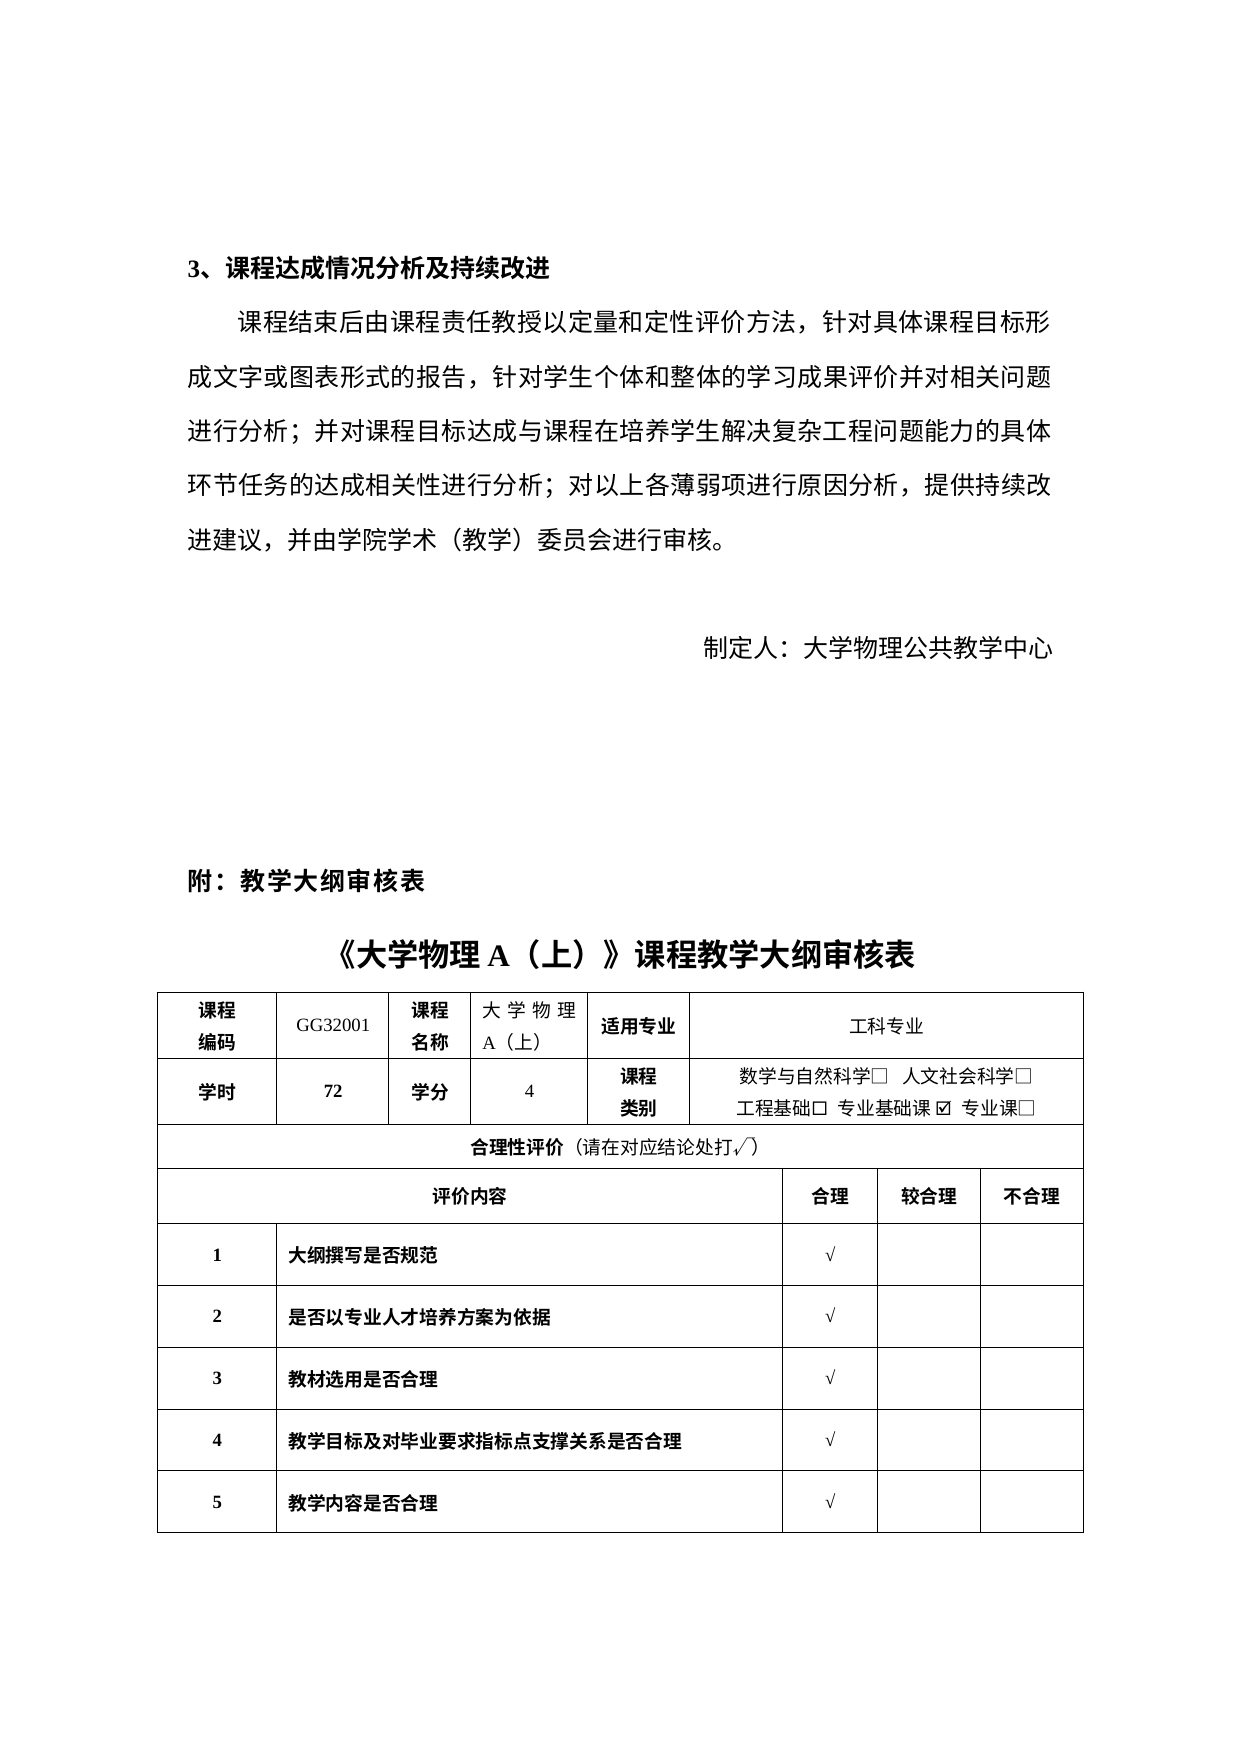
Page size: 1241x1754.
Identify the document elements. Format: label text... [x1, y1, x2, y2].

table_header GG32001 [277, 993, 388, 1058]
table_cell 评价内容 [158, 1169, 782, 1223]
table_cell [981, 1410, 1083, 1470]
table_cell [878, 1224, 980, 1285]
table_cell 合理性评价（请在对应结论处打√） [158, 1125, 1083, 1167]
text 附：教学大纲审核表 [187, 847, 1053, 912]
table_cell √ [783, 1224, 877, 1285]
table_cell [981, 1224, 1083, 1285]
table_cell 1 [158, 1224, 276, 1285]
table_cell 较合理 [878, 1169, 980, 1223]
table_cell [878, 1348, 980, 1408]
table_header 课程 编码 [158, 993, 276, 1058]
table_cell √ [783, 1348, 877, 1408]
table_cell √ [783, 1286, 877, 1347]
table_cell [981, 1471, 1083, 1532]
table_cell [981, 1286, 1083, 1347]
table_cell 72 [277, 1059, 388, 1124]
table_header 工科专业 [690, 993, 1083, 1058]
table_cell 数学与自然科学□ 人文社会科学□ 工程基础 专业基础课 专业课□ [690, 1059, 1083, 1124]
table_cell 学分 [389, 1059, 470, 1124]
table_cell 2 [158, 1286, 276, 1347]
table_header 课程 名称 [389, 993, 470, 1058]
text 课程结束后由课程责任教授以定量和定性评价方法，针对具体课程目标形成文字或图表形式的报告，针对学生个体和整体的学习成果评价并对相关问题进行分析；并对课程目标达成与课程在培养学生解决复杂工程问题能力的具体环节任务的达成相关性进行分析；对以上各薄弱项进行原因分析，提供持续改进建议，并由学院学术（教学）委员会进行审核。 [187, 303, 1053, 556]
table_cell 教学内容是否合理 [277, 1471, 782, 1532]
table_cell [878, 1286, 980, 1347]
table_cell √ [783, 1410, 877, 1470]
table_cell 合理 [783, 1169, 877, 1223]
table_cell 是否以专业人才培养方案为依据 [277, 1286, 782, 1347]
table_cell 4 [471, 1059, 587, 1124]
table_cell 教学目标及对毕业要求指标点支撑关系是否合理 [277, 1410, 782, 1470]
table_header 适用专业 [588, 993, 689, 1058]
table_cell 大纲撰写是否规范 [277, 1224, 782, 1285]
table_cell 不合理 [981, 1169, 1083, 1223]
table_cell √ [783, 1471, 877, 1532]
table_cell 3 [158, 1348, 276, 1408]
table_cell [878, 1410, 980, 1470]
table_header 大学物理A（上） [471, 993, 587, 1058]
table_cell 学时 [158, 1059, 276, 1124]
table_cell 4 [158, 1410, 276, 1470]
table_cell [981, 1348, 1083, 1408]
text 3、课程达成情况分析及持续改进 [187, 248, 1053, 284]
table_cell 5 [158, 1471, 276, 1532]
table_cell [878, 1471, 980, 1532]
text 《大学物理A（上）》课程教学大纲审核表 [187, 930, 1053, 975]
table_cell 教材选用是否合理 [277, 1348, 782, 1408]
text 制定人：大学物理公共教学中心 [187, 614, 1053, 679]
table_cell 课程 类别 [588, 1059, 689, 1124]
